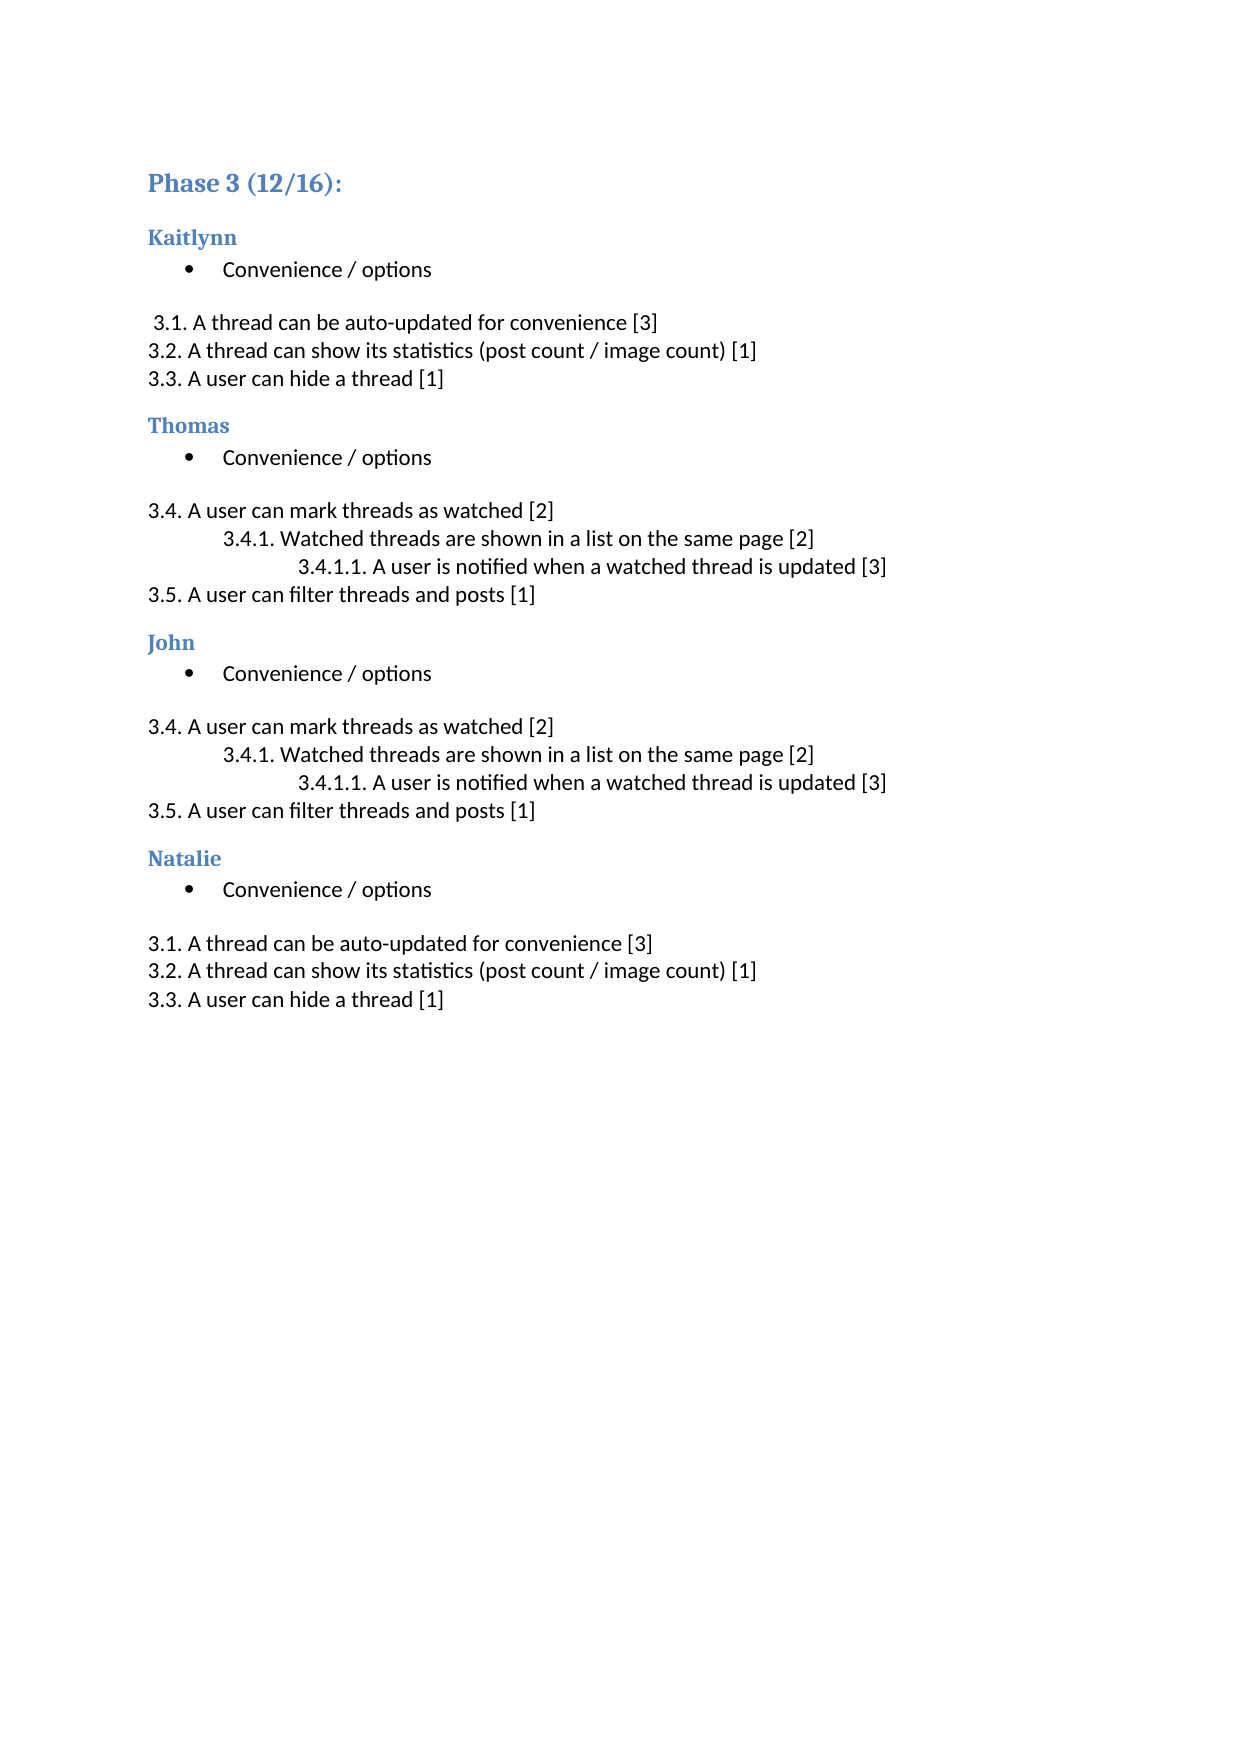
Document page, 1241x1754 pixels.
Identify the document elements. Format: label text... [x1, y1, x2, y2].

text 3.3. A user can hide a thread [1] [148, 985, 1093, 1013]
list Convenience / options [185, 876, 1093, 904]
text 3.4. A user can mark threads as watched [2] [148, 712, 1093, 741]
text 3.5. A user can filter threads and posts [1] [148, 580, 1093, 608]
text 3.4.1.1. A user is notified when a watched thread is updated [3] [148, 768, 1093, 797]
list Convenience / options [185, 443, 1093, 471]
text 3.2. A thread can show its statistics (post count / image count) [1] [148, 957, 1093, 985]
text 3.1. A thread can be auto-updated for convenience [3] [148, 308, 1093, 336]
text 3.4. A user can mark threads as watched [2] [148, 496, 1093, 524]
subtitle Phase 3 (12/16): [148, 168, 1093, 199]
subtitle Natalie [148, 845, 1093, 872]
subtitle Thomas [148, 413, 1093, 439]
text 3.4.1.1. A user is notified when a watched thread is updated [3] [148, 552, 1093, 580]
list Convenience / options [185, 659, 1093, 687]
subtitle John [148, 629, 1093, 656]
text 3.3. A user can hide a thread [1] [148, 364, 1093, 392]
subtitle Kaitlynn [148, 225, 1093, 251]
list Convenience / options [185, 255, 1093, 283]
text 3.4.1. Watched threads are shown in a list on the same page [2] [148, 524, 1093, 552]
text 3.5. A user can filter threads and posts [1] [148, 797, 1093, 824]
text 3.1. A thread can be auto-updated for convenience [3] [148, 929, 1093, 957]
text 3.4.1. Watched threads are shown in a list on the same page [2] [148, 741, 1093, 768]
text 3.2. A thread can show its statistics (post count / image count) [1] [148, 336, 1093, 364]
